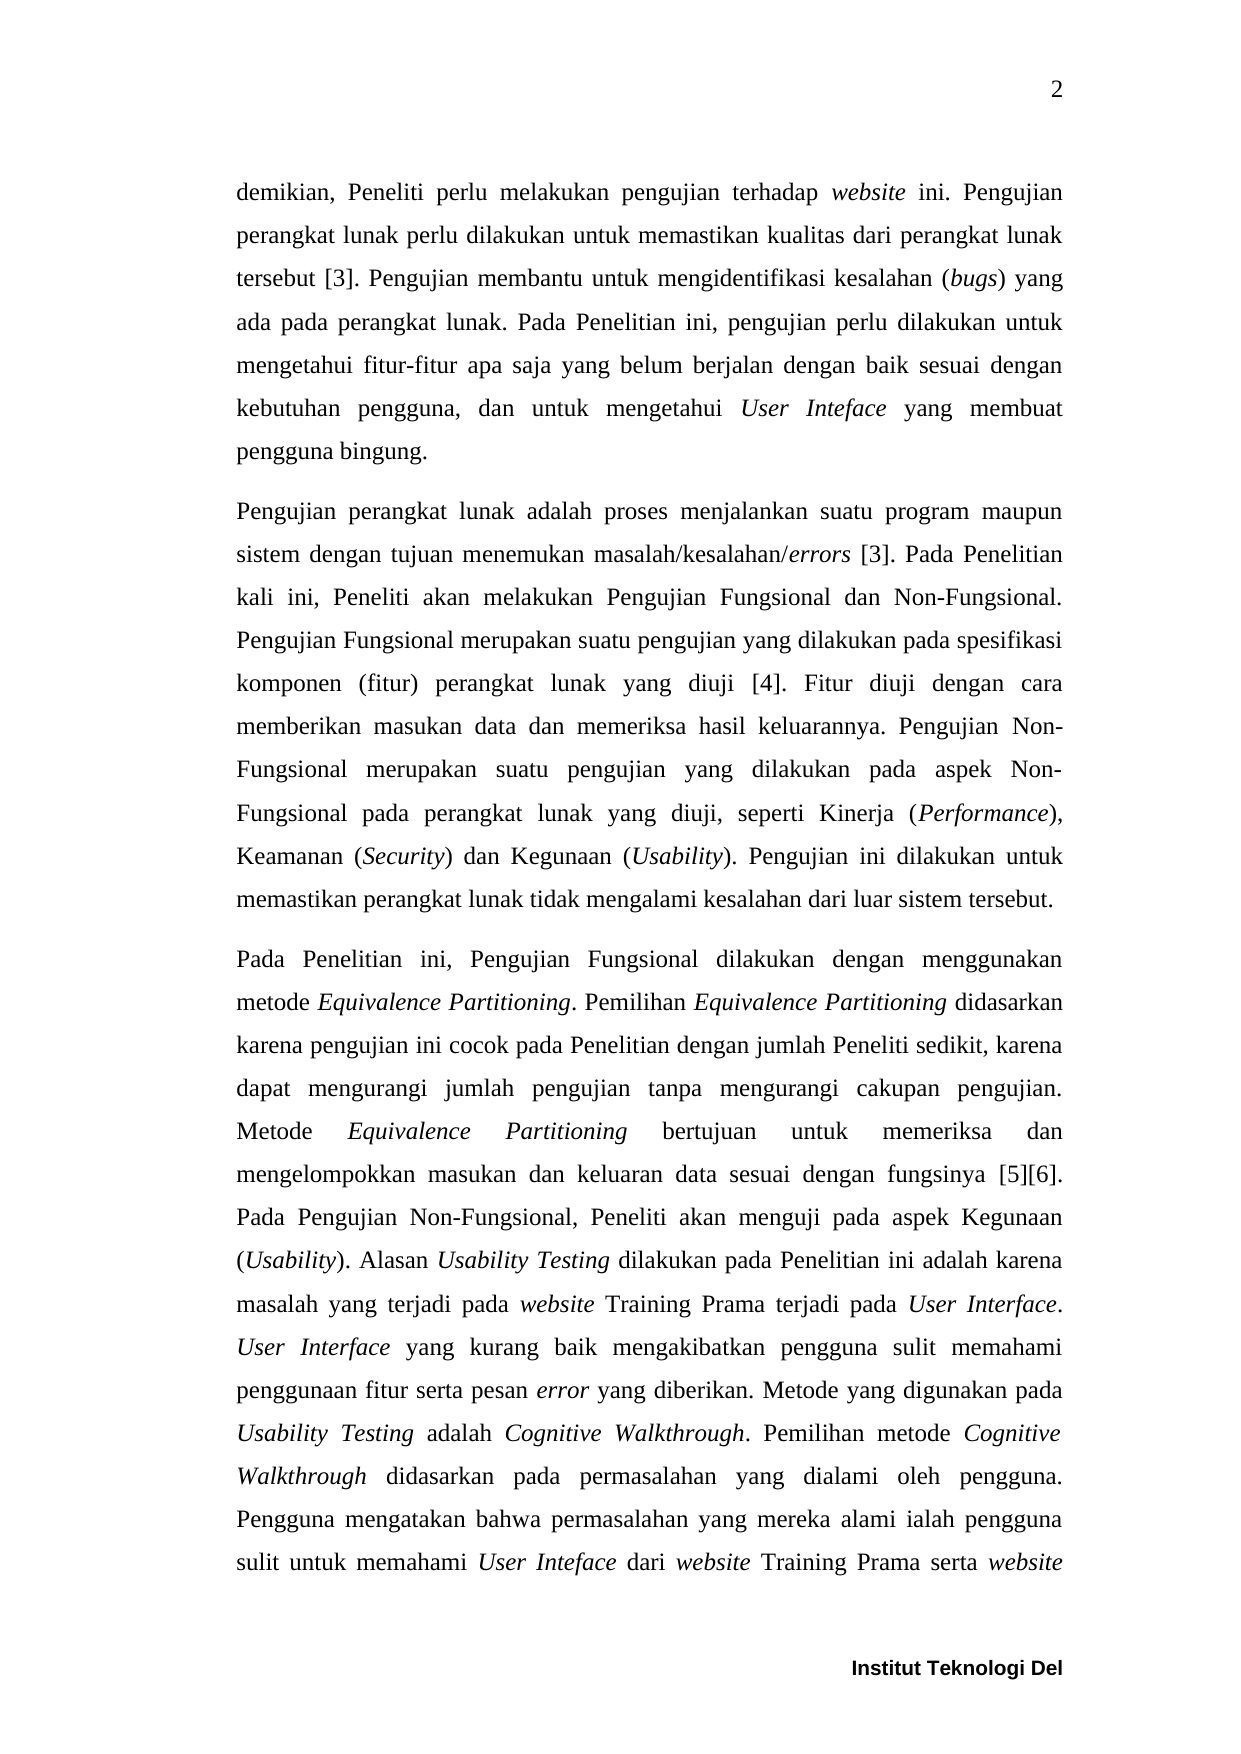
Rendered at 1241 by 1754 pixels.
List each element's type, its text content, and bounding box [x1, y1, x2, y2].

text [236, 177, 1063, 465]
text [236, 944, 1063, 1576]
text Pengujian perangkat lunak adalah proses menjalankan suatu program maupun sistem dengan tujuan menemukan masalah/kesalahan/errors . Pada Penelitian kali ini, Peneliti akan melakukan Pengujian Fungsional dan Non-Fungsional. Pengujian Fungsional merupakan suatu pengujian yang dilakukan pada spesifikasi komponen (fitur) perangkat lunak yang diuji . Fitur diuji dengan cara memberikan masukan data dan memeriksa hasil keluarannya. Pengujian Non-Fungsional merupakan suatu pengujian yang dilakukan pada aspek Non-Fungsional pada perangkat lunak yang diuji, seperti Kinerja (Performance), Keamanan (Security) dan Kegunaan (Usability). Pengujian ini dilakukan untuk memastikan perangkat lunak tidak mengalami kesalahan dari luar sistem tersebut. [236, 496, 1063, 913]
